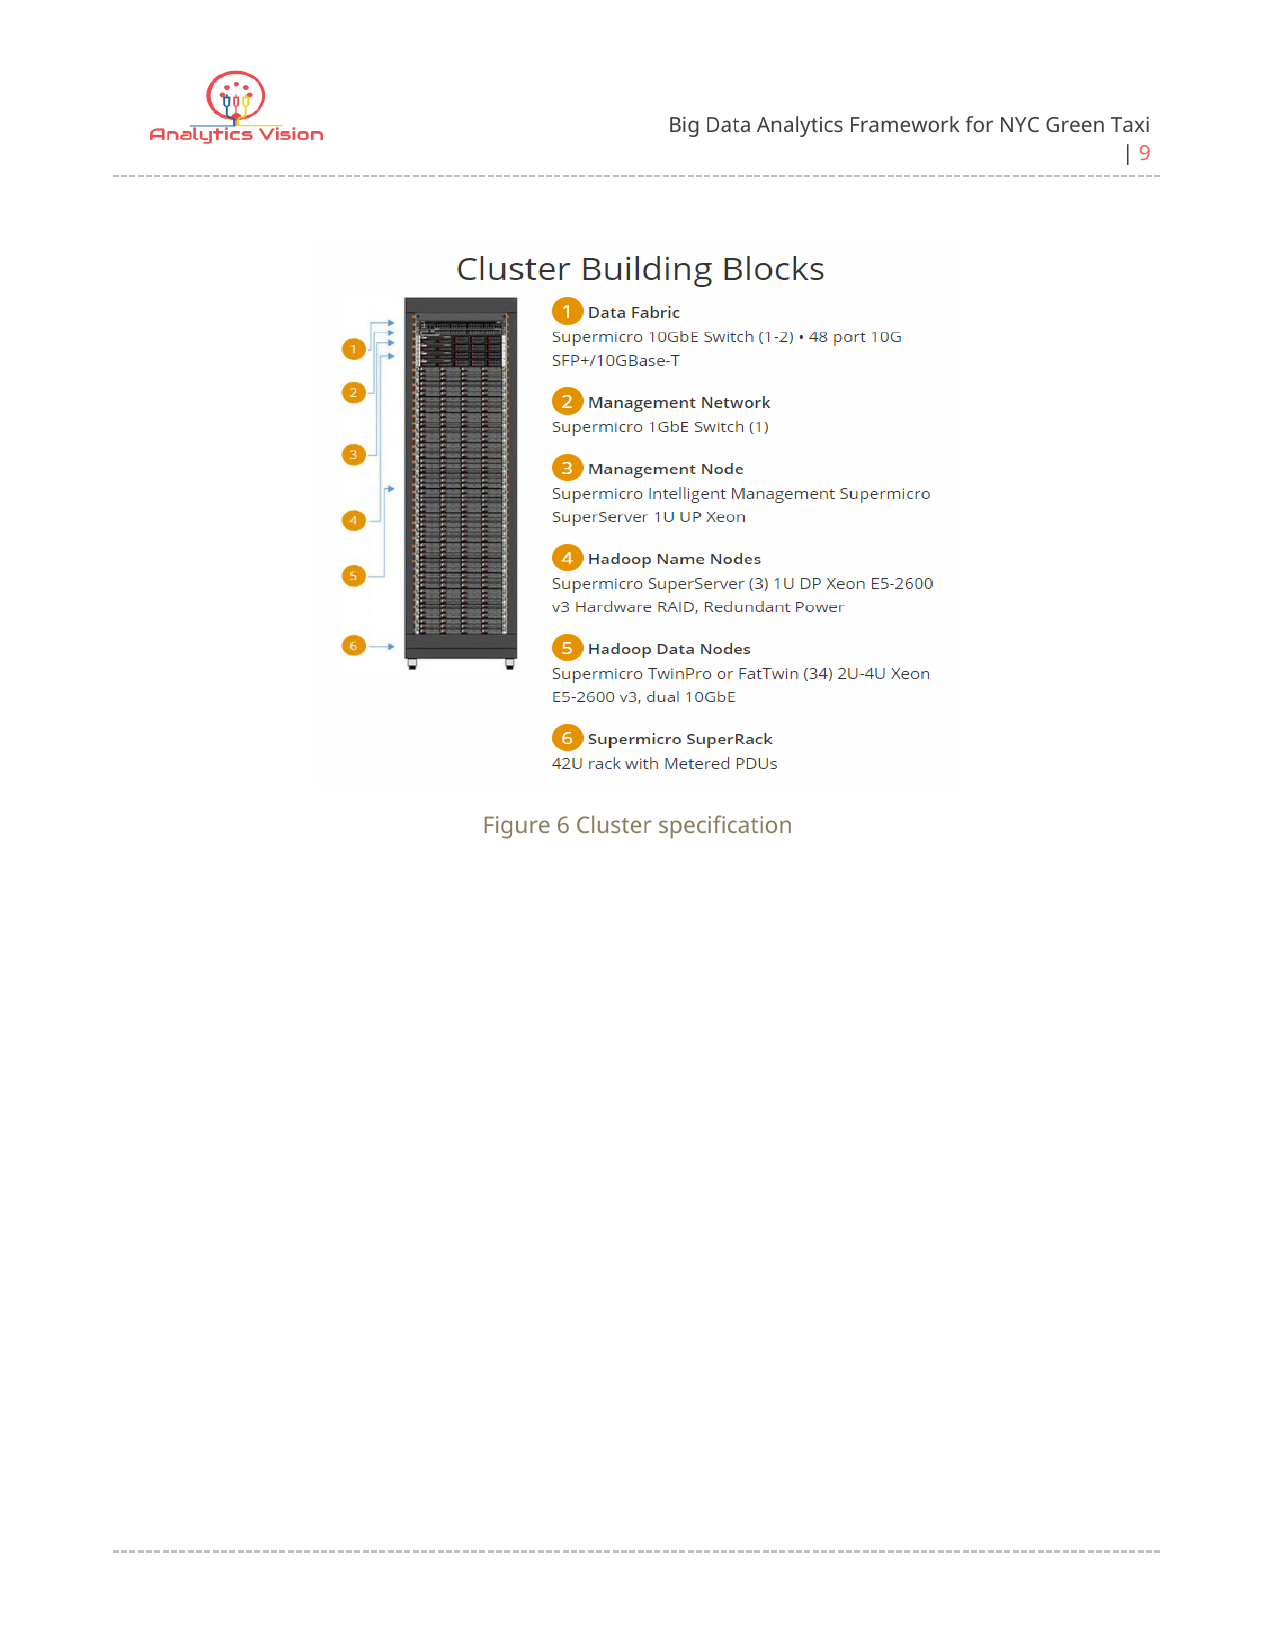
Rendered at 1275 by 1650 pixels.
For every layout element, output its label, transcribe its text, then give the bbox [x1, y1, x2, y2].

picture [316, 242, 959, 788]
picture [124, 60, 348, 159]
text Figure 6 Cluster specification [112, 809, 1162, 840]
